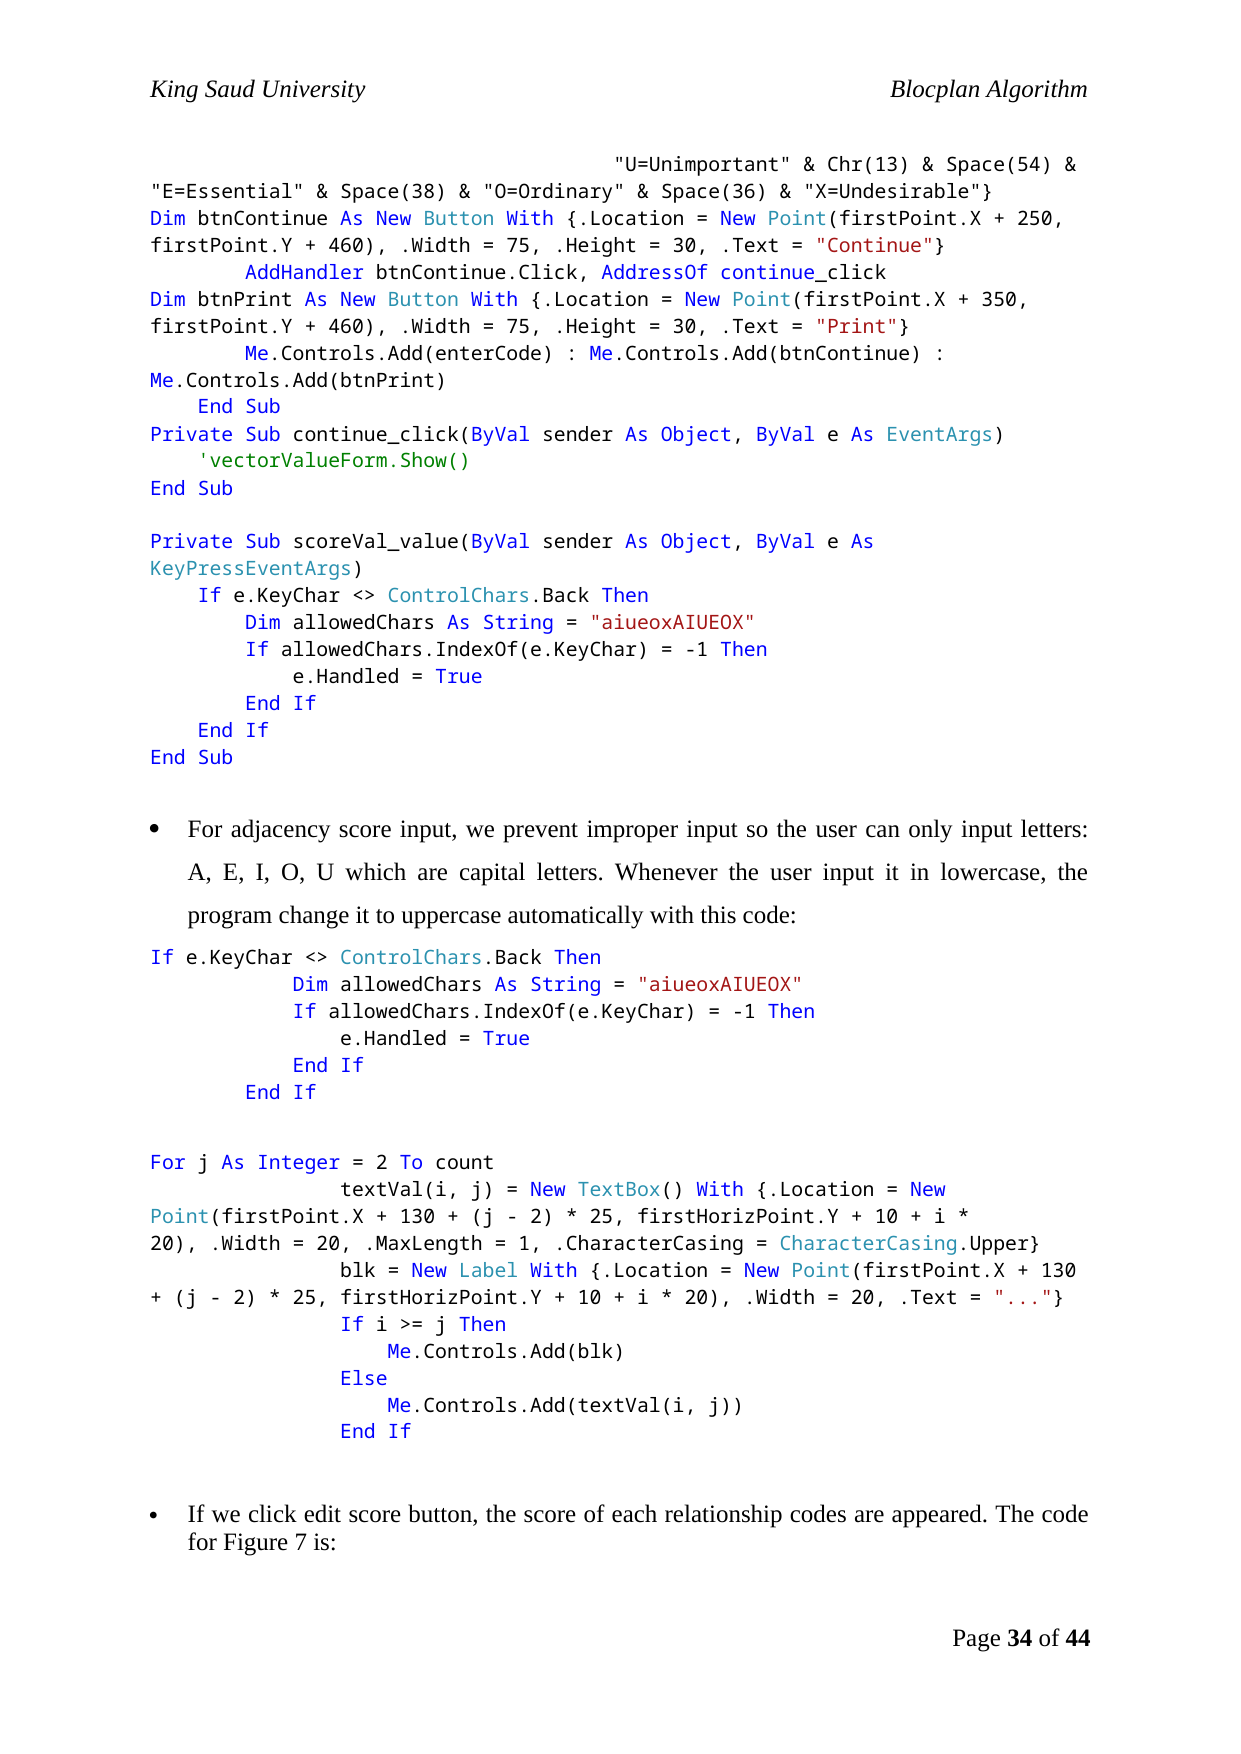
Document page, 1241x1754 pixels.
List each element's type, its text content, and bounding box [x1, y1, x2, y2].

text Dim allowedChars As String = "aiueoxAIUEOX" [150, 609, 1090, 636]
text 'vectorValueForm.Show() [150, 447, 1090, 474]
text If allowedChars.IndexOf(e.KeyChar) = -1 Then [150, 636, 1090, 663]
text End If [150, 717, 1090, 743]
text End If [150, 1051, 1090, 1078]
text e.Handled = True [150, 1024, 1090, 1051]
text "U=Unimportant" & Chr(13) & Space(54) & "E=Essential" & Space(38) & "O=Ordinary" & Space(36) & "X=Undesirable"} [150, 150, 1090, 204]
text Else [150, 1364, 1090, 1391]
text End Sub [150, 393, 1090, 420]
text Private Sub continue_click(ByVal sender As Object, ByVal e As EventArgs) [150, 420, 1090, 447]
text e.Handled = True [150, 663, 1090, 689]
text If i >= j Then [150, 1310, 1090, 1337]
text Private Sub scoreVal_value(ByVal sender As Object, ByVal e As KeyPressEventArgs) [150, 528, 1090, 582]
text Dim btnContinue As New Button With {.Location = New Point(firstPoint.X + 250, firstPoint.Y + 460), .Width = 75, .Height = 30, .Text = "Continue"} [150, 204, 1090, 258]
text If e.KeyChar <> ControlChars.Back Then [150, 582, 1090, 609]
text End If [150, 689, 1090, 717]
text If allowedChars.IndexOf(e.KeyChar) = -1 Then [150, 997, 1090, 1024]
text Me.Controls.Add(textVal(i, j)) [150, 1391, 1090, 1418]
text textVal(i, j) = New TextBox() With {.Location = New Point(firstPoint.X + 130 + (j - 2) * 25, firstHorizPoint.Y + 10 + i * 20), .Width = 20, .MaxLength = 1, .CharacterCasing = CharacterCasing.Upper} [150, 1175, 1090, 1256]
text AddHandler btnContinue.Click, AddressOf continue_click [150, 258, 1090, 285]
text If e.KeyChar <> ControlChars.Back Then [150, 943, 1090, 970]
text End If [150, 1078, 1090, 1105]
list For adjacency score input, we prevent improper input so the user can only input letters: A, E, I, O, U which are capital letters. Whenever the user input it in lowercase, the program change it to uppercase automatically with this code: [150, 814, 1090, 929]
text End Sub [150, 743, 1090, 771]
text End Sub [150, 474, 1090, 501]
text Me.Controls.Add(blk) [150, 1337, 1090, 1364]
list If we click edit score button, the score of each relationship codes are appeared. The code for Figure 7 is: [150, 1499, 1090, 1556]
text Dim allowedChars As String = "aiueoxAIUEOX" [150, 970, 1090, 997]
text End If [150, 1418, 1090, 1445]
text Me.Controls.Add(enterCode) : Me.Controls.Add(btnContinue) : Me.Controls.Add(btnPrint) [150, 339, 1090, 393]
text blk = New Label With {.Location = New Point(firstPoint.X + 130 + (j - 2) * 25, firstHorizPoint.Y + 10 + i * 20), .Width = 20, .Text = "..."} [150, 1256, 1090, 1310]
text Dim btnPrint As New Button With {.Location = New Point(firstPoint.X + 350, firstPoint.Y + 460), .Width = 75, .Height = 30, .Text = "Print"} [150, 285, 1090, 339]
text For j As Integer = 2 To count [150, 1148, 1090, 1175]
